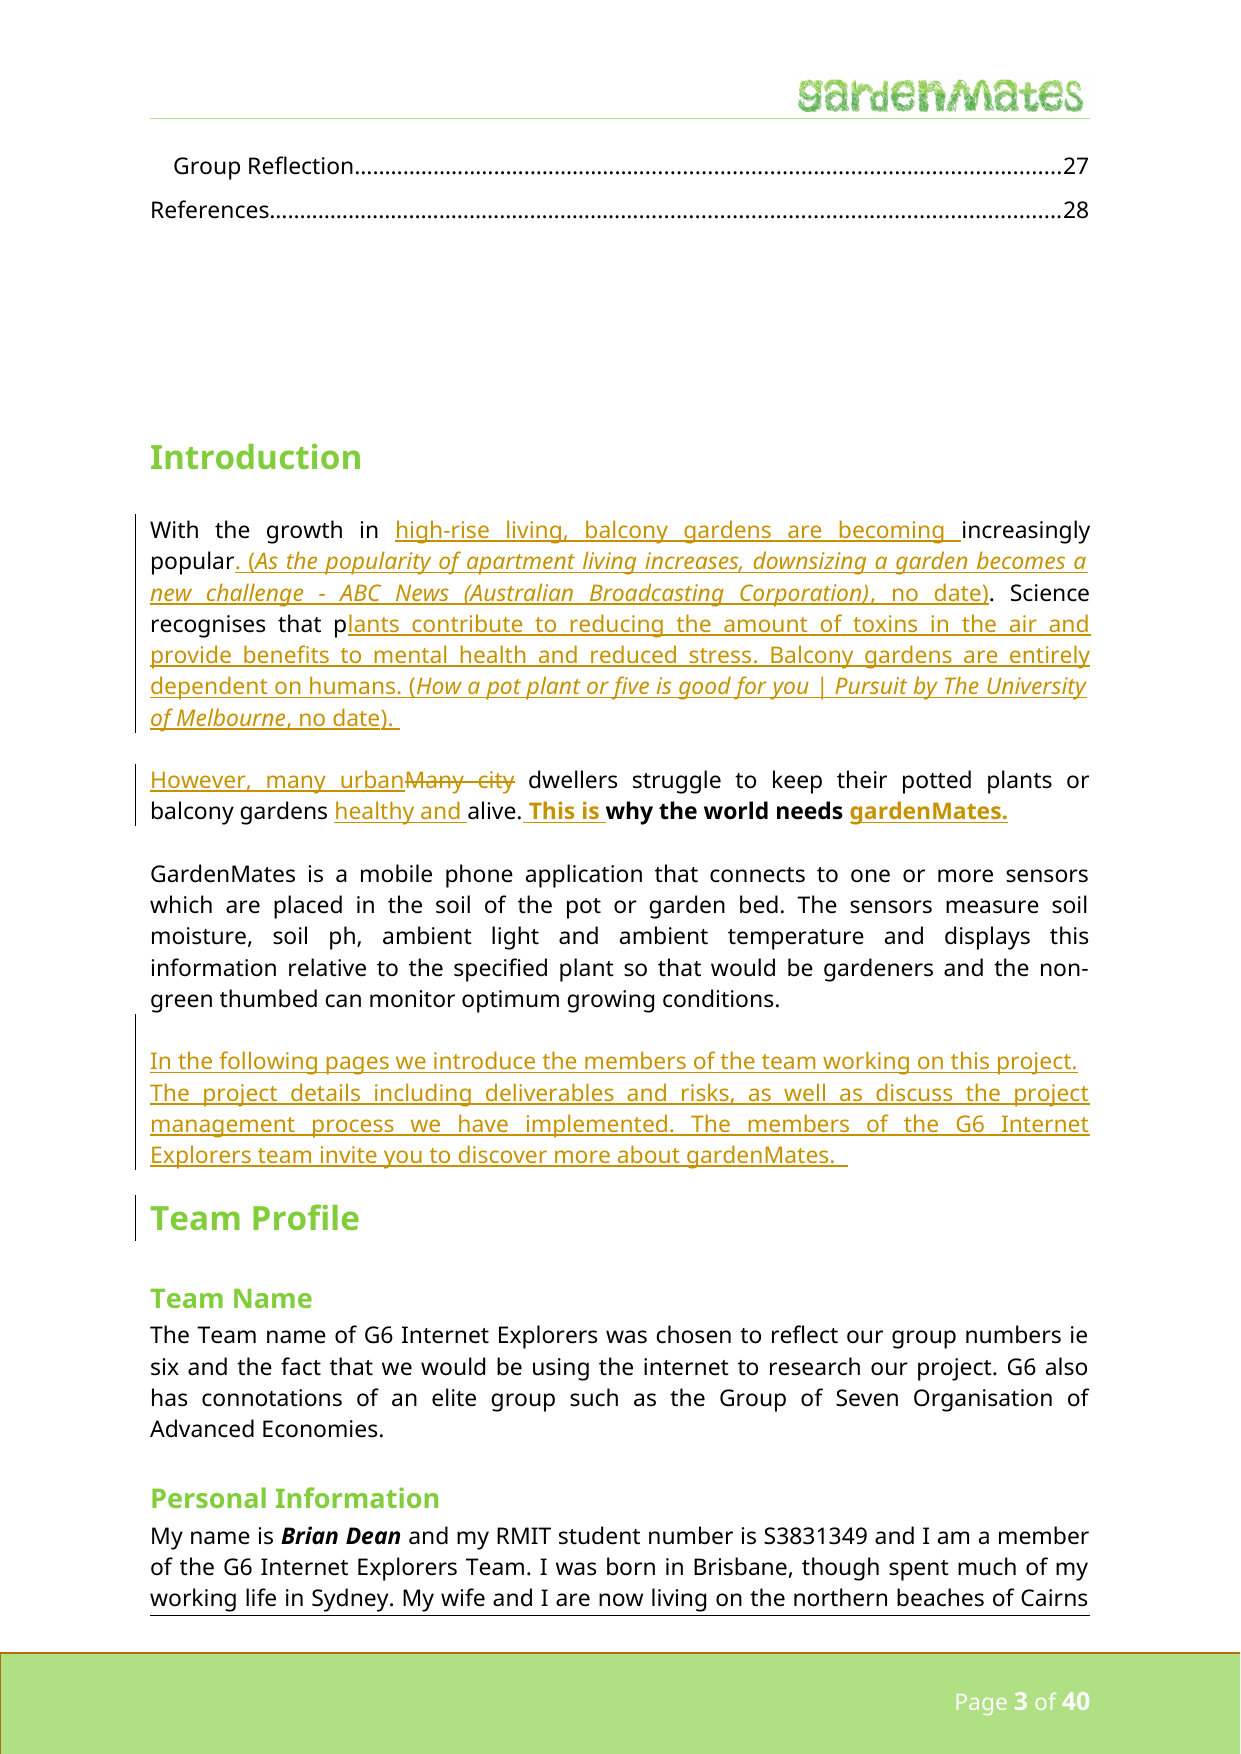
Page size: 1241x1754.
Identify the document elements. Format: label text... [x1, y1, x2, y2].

subtitle Team Name [150, 1279, 1090, 1316]
text With the growth in increasingly popular. Science recognises that p [150, 667, 1090, 733]
text GardenMates is a mobile phone application that connects to one or more sensors which are placed in the soil of the pot or garden bed. The sensors measure soil moisture, soil ph, ambient light and ambient temperature and displays this information relative to the specified plant so that would be gardeners and the non-green thumbed can monitor optimum growing conditions. [150, 858, 1090, 1014]
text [150, 1519, 1090, 1615]
picture [792, 73, 1091, 116]
subtitle Introduction [150, 434, 1090, 479]
text dwellers struggle to keep their potted plants or balcony gardens alive.why the world needs [150, 764, 1090, 826]
subtitle Personal Information [150, 1480, 1090, 1517]
text With the growth in increasingly popular. Science recognises that p [150, 514, 1090, 665]
subtitle Team Profile [150, 1195, 1090, 1241]
text The Team name of G6 Internet Explorers was chosen to reflect our group numbers ie six and the fact that we would be using the internet to research our project. G6 also has connotations of an elite group such as the Group of Seven Organisation of Advanced Economies. [150, 1319, 1090, 1444]
